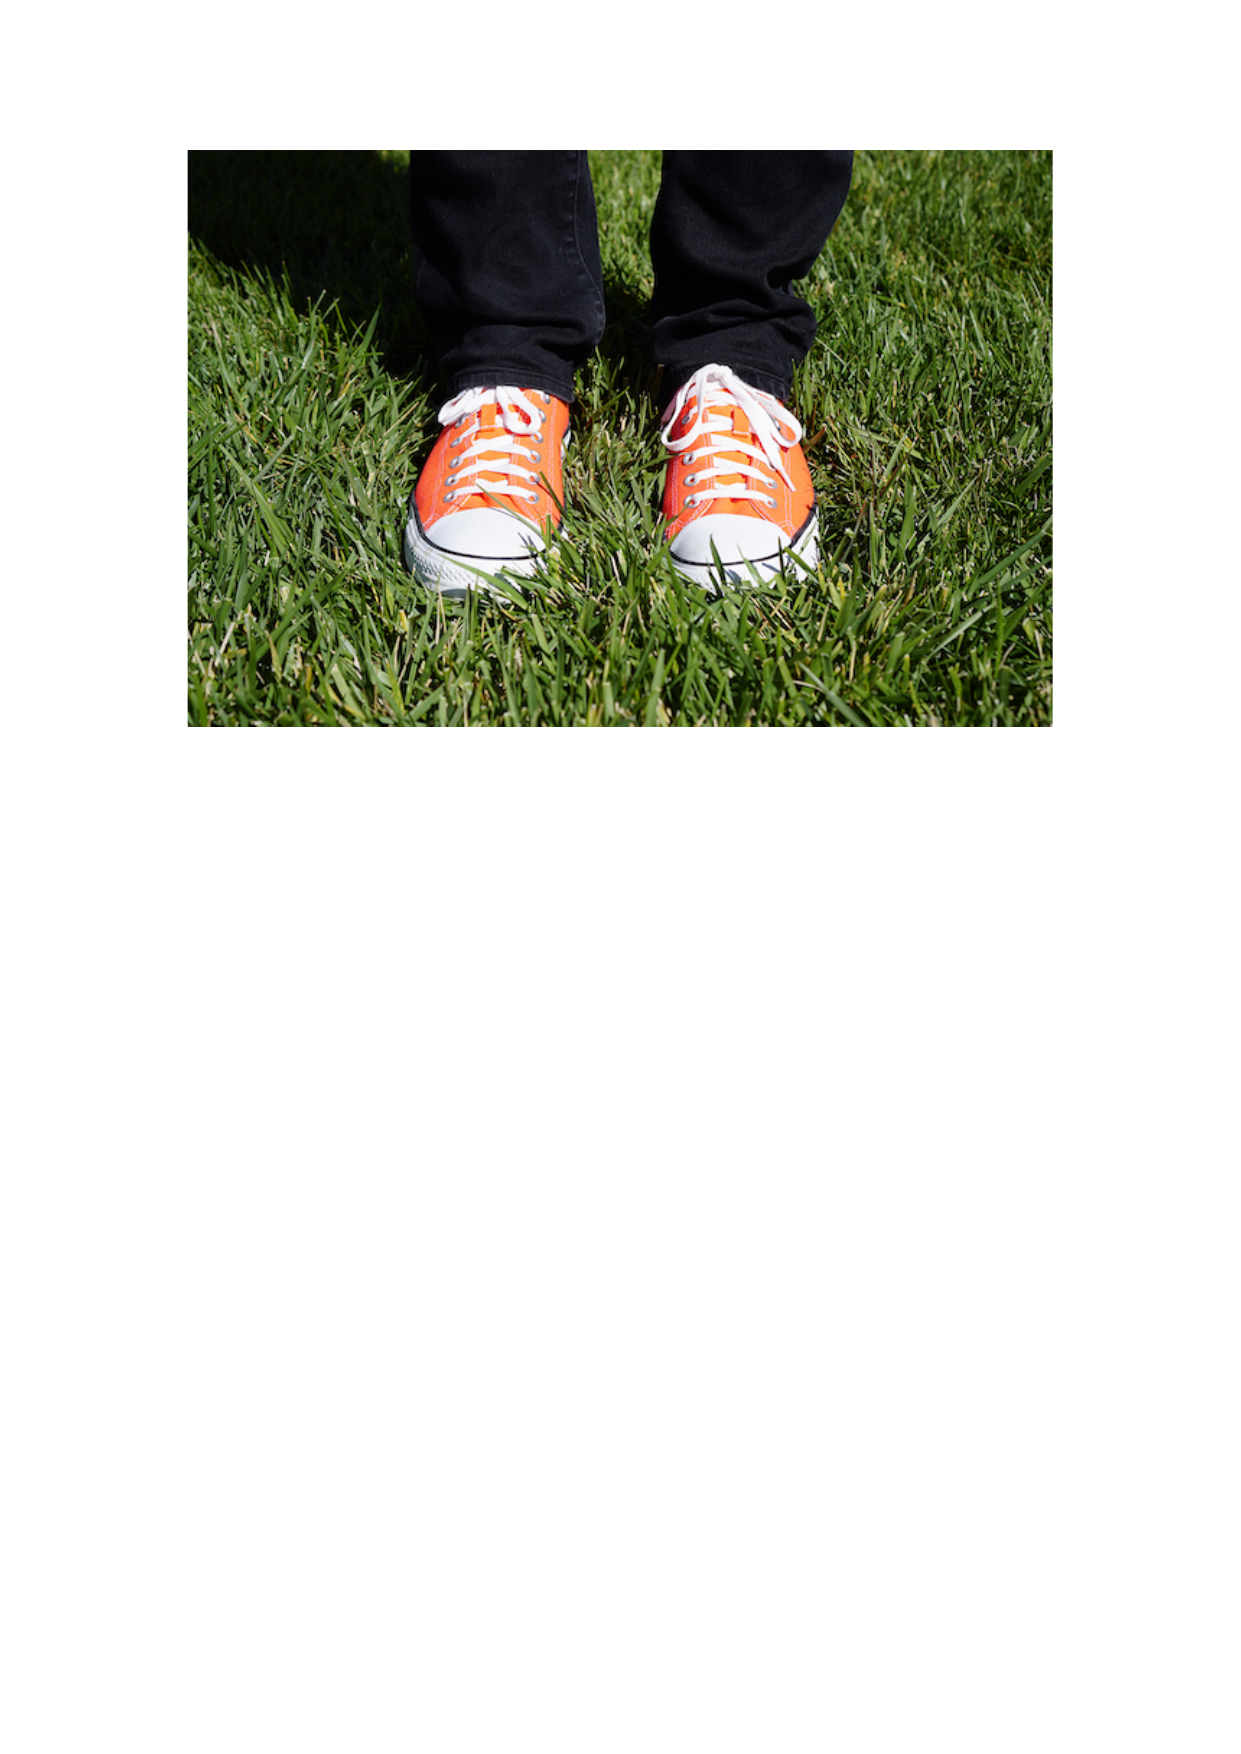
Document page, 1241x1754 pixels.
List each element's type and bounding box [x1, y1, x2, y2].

picture [187, 150, 1053, 727]
